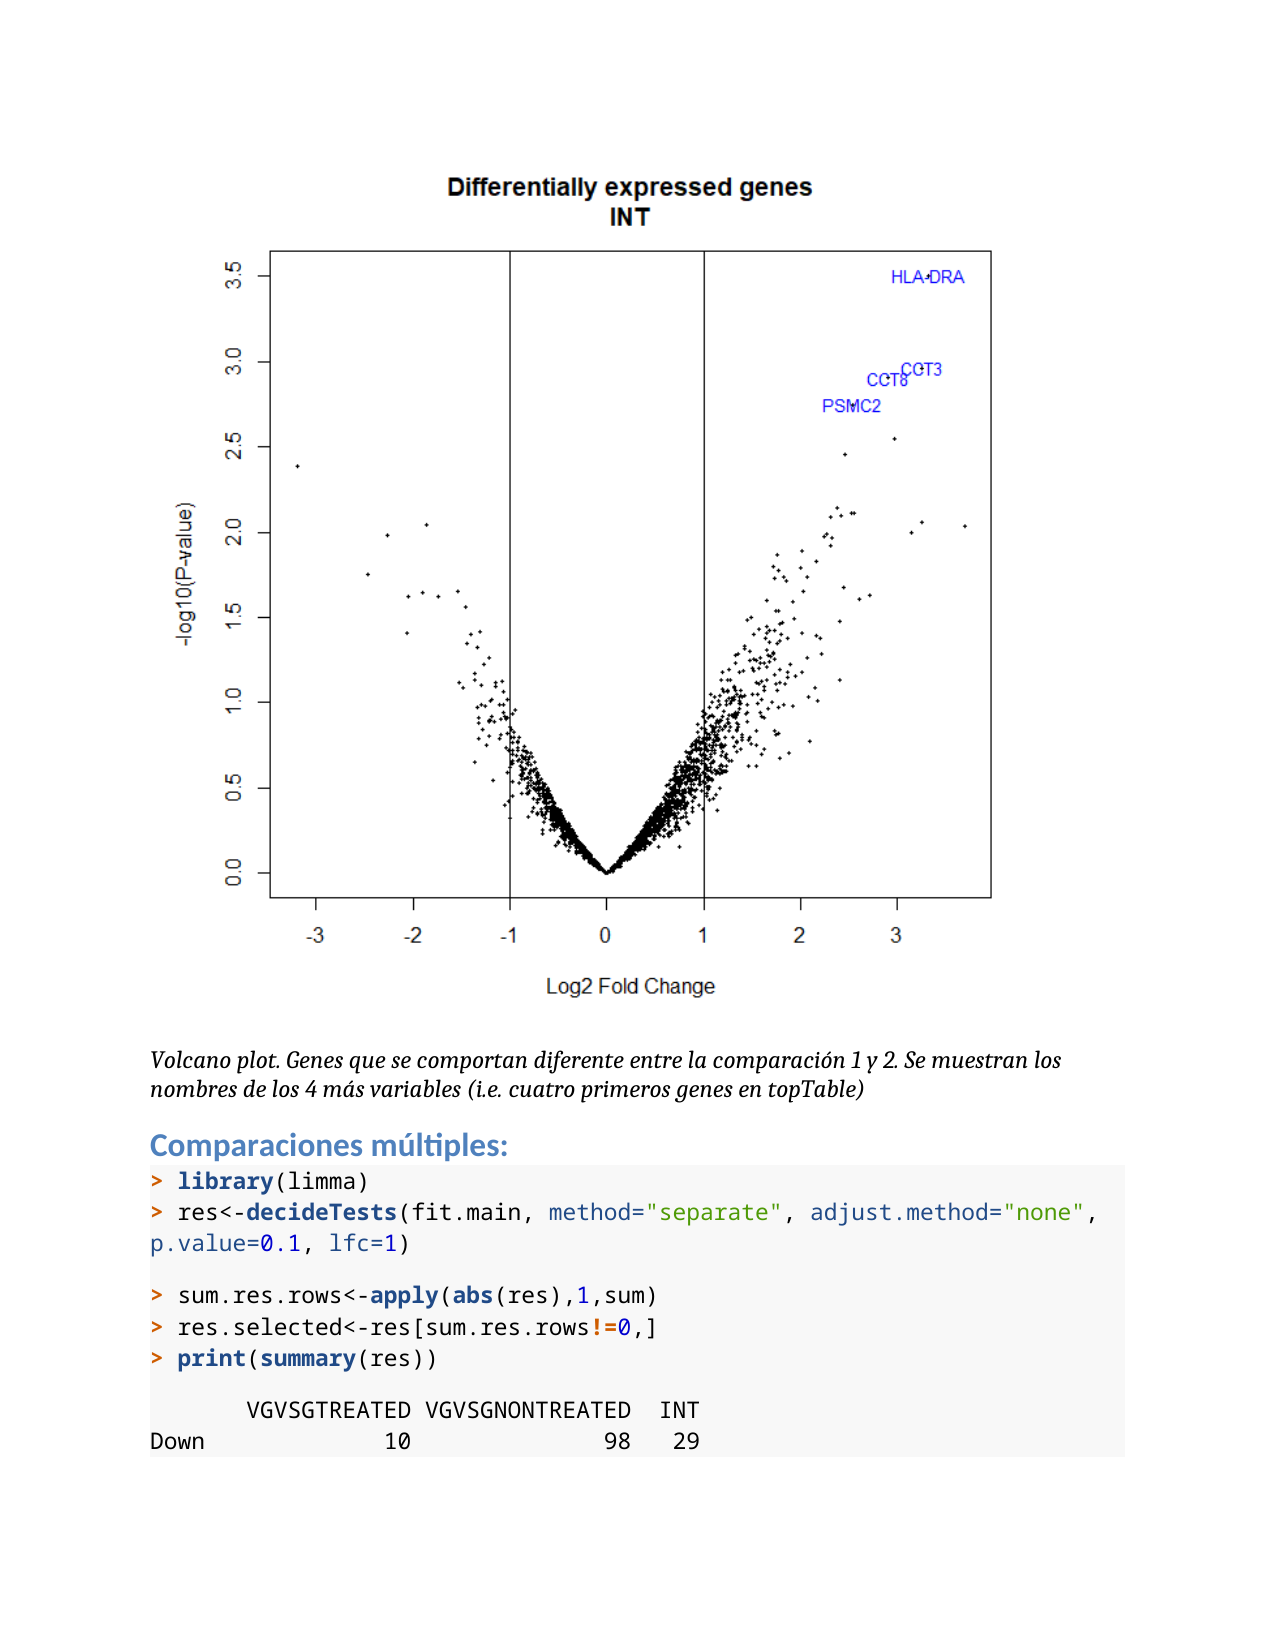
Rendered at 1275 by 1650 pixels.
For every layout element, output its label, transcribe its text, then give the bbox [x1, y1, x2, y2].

text > sum.res.rows<-apply(abs(res),1,sum) > res.selected<-res[sum.res.rows!=0,] > print(summary(res)) [150, 1279, 1125, 1373]
picture [168, 150, 1044, 1025]
text Volcano plot. Genes que se comportan diferente entre la comparación 1 y 2. Se muestran los nombres de los 4 más variables (i.e. cuatro primeros genes en topTable) [150, 1046, 1125, 1103]
subtitle Comparaciones múltiples: [150, 1124, 1125, 1165]
text > library(limma) > res<-decideTests(fit.main, method="separate", adjust.method="none", p.value=0.1, lfc=1) [150, 1165, 1125, 1259]
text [150, 1394, 1125, 1457]
